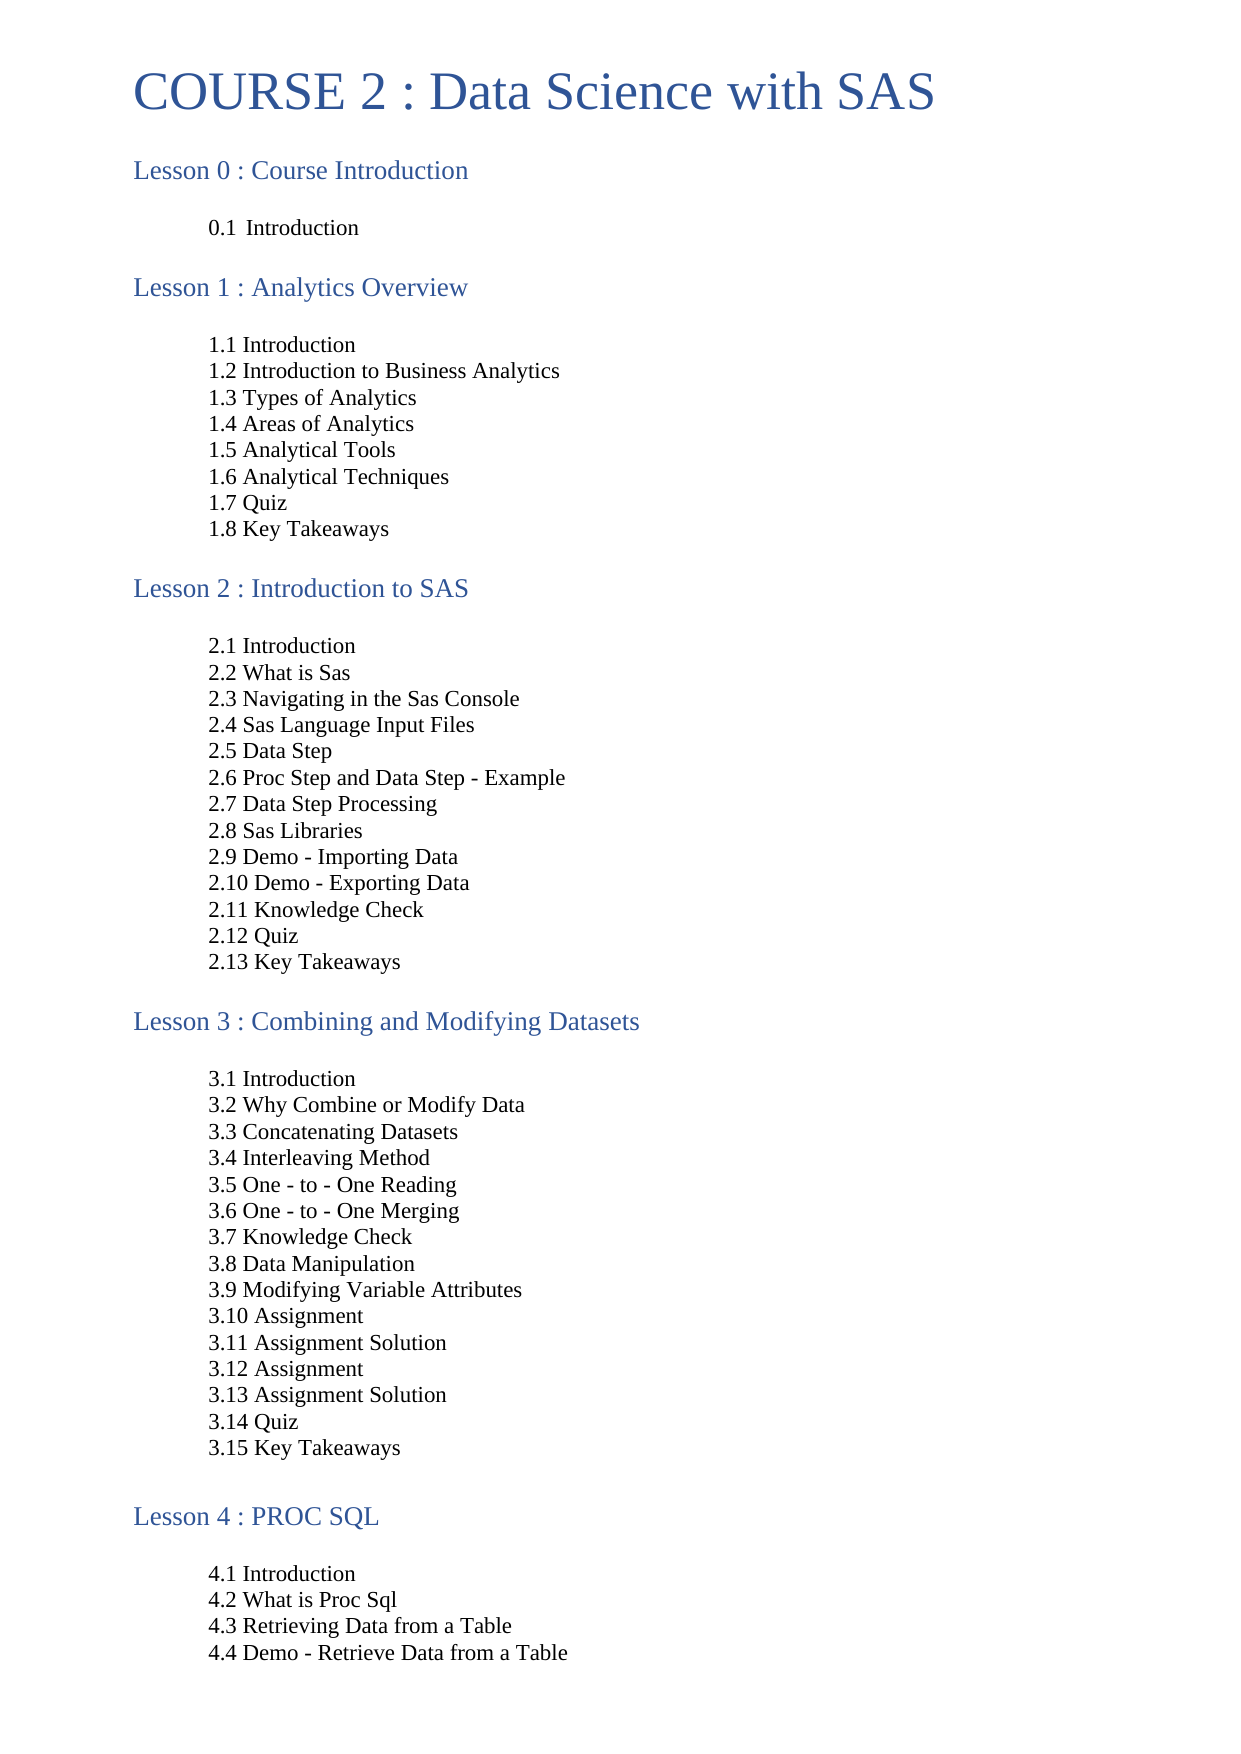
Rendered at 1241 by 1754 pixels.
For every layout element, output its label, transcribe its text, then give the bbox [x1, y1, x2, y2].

text 2.4 Sas Language Input Files [208, 711, 1181, 738]
subtitle Lesson 2 : Introduction to SAS [133, 572, 1181, 603]
list Introduction [208, 214, 1181, 241]
text 1.2 Introduction to Business Analytics [208, 357, 1181, 384]
text 1.1 Introduction [208, 331, 1181, 357]
text 4.2 What is Proc Sql [208, 1586, 1181, 1613]
text 3.15 Key Takeaways [208, 1434, 1181, 1461]
subtitle COURSE 2 : Data Science with SAS [133, 59, 1181, 121]
subtitle Lesson 3 : Combining and Modifying Datasets [133, 1005, 1181, 1036]
text 3.14 Quiz [208, 1408, 1181, 1434]
text 3.13 Assignment Solution [208, 1381, 1181, 1408]
text 2.10 Demo - Exporting Data [208, 869, 1181, 896]
text 3.8 Data Manipulation [208, 1250, 1181, 1276]
text 1.6 Analytical Techniques [208, 463, 1181, 489]
text 3.7 Knowledge Check [208, 1223, 1181, 1250]
subtitle Lesson 4 : PROC SQL [133, 1500, 1181, 1531]
text 2.1 Introduction [208, 632, 1181, 658]
text 3.11 Assignment Solution [208, 1329, 1181, 1355]
text 4.1 Introduction [208, 1560, 1181, 1586]
text 1.4 Areas of Analytics [208, 410, 1181, 436]
text 3.6 One - to - One Merging [208, 1197, 1181, 1223]
text 2.9 Demo - Importing Data [208, 843, 1181, 869]
text 2.11 Knowledge Check [208, 896, 1181, 922]
text 3.10 Assignment [208, 1302, 1181, 1329]
text 2.12 Quiz [208, 922, 1181, 948]
text 2.6 Proc Step and Data Step - Example [208, 764, 1181, 790]
text 3.9 Modifying Variable Attributes [208, 1276, 1181, 1302]
text 4.4 Demo - Retrieve Data from a Table [208, 1639, 1181, 1665]
text 1.7 Quiz [208, 489, 1181, 515]
text 3.3 Concatenating Datasets [208, 1118, 1181, 1144]
text 1.8 Key Takeaways [208, 515, 1181, 542]
text 3.4 Interleaving Method [208, 1144, 1181, 1171]
text 4.3 Retrieving Data from a Table [208, 1613, 1181, 1639]
text 3.2 Why Combine or Modify Data [208, 1092, 1181, 1118]
subtitle Lesson 0 : Course Introduction [133, 154, 1181, 185]
text 2.13 Key Takeaways [208, 948, 1181, 975]
text 3.5 One - to - One Reading [208, 1171, 1181, 1197]
text 3.1 Introduction [208, 1065, 1181, 1092]
text 1.3 Types of Analytics [208, 384, 1181, 410]
text 2.5 Data Step [208, 738, 1181, 764]
text 2.3 Navigating in the Sas Console [208, 685, 1181, 711]
text 2.8 Sas Libraries [208, 817, 1181, 843]
subtitle Lesson 1 : Analytics Overview [133, 271, 1181, 302]
text 1.5 Analytical Tools [208, 436, 1181, 463]
text 3.12 Assignment [208, 1355, 1181, 1381]
text 2.2 What is Sas [208, 658, 1181, 685]
text 2.7 Data Step Processing [208, 790, 1181, 817]
